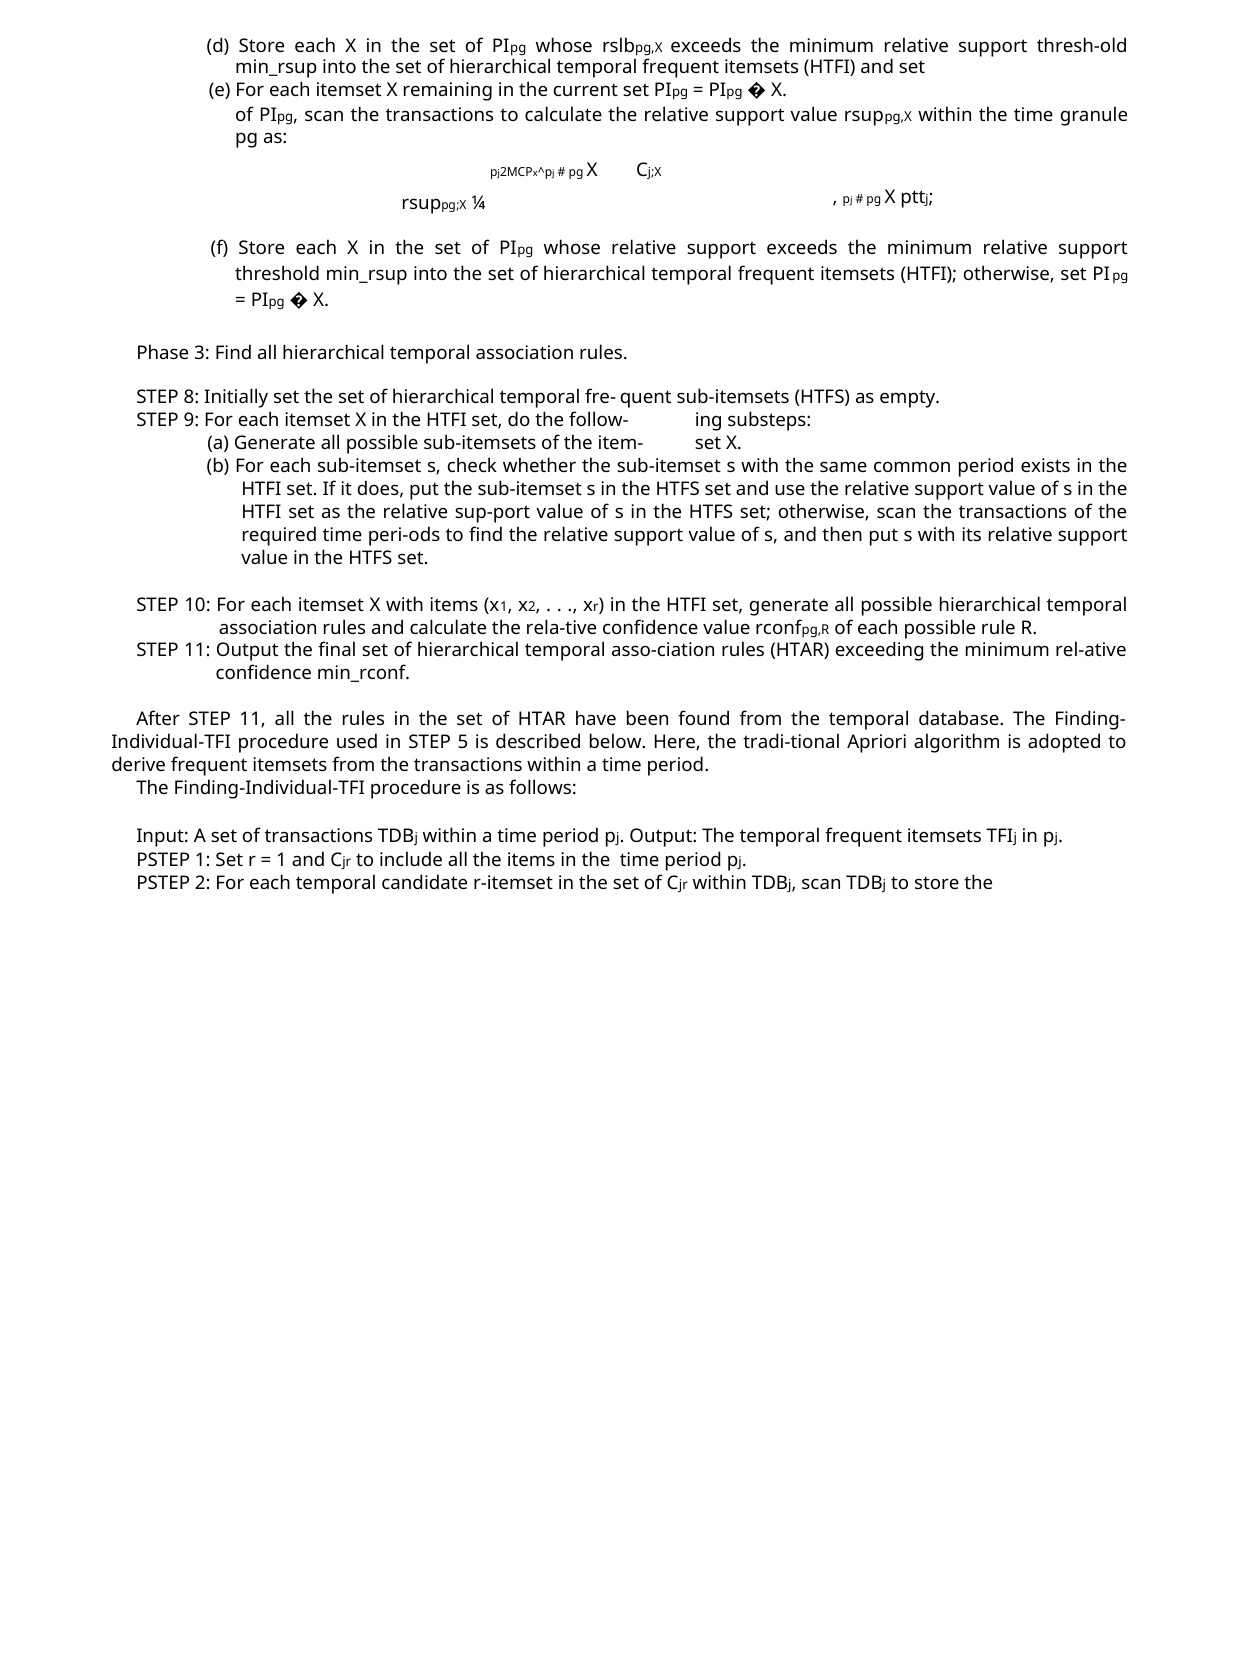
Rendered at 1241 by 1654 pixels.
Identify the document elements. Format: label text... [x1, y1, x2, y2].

text PSTEP 2: For each temporal candidate r-itemset in the set of Cjr within TDBj, scan TDBj to store the [136, 870, 1130, 894]
text STEP 8: Initially set the set of hierarchical temporal fre- quent sub-itemsets (HTFS) as empty. [136, 386, 1130, 408]
text After STEP 11, all the rules in the set of HTAR have been found from the temporal database. The Finding-Individual-TFI procedure used in STEP 5 is described below. Here, the tradi-tional Apriori algorithm is adopted to derive frequent itemsets from the transactions within a time period. [111, 707, 1128, 776]
text STEP 9: For each itemset X in the HTFI set, do the follow- ing substeps: (a) Generate all possible sub-itemsets of the item- set X. [136, 409, 1130, 454]
text STEP 11: Output the final set of hierarchical temporal asso-ciation rules (HTAR) exceeding the minimum rel-ative confidence min_rconf. [136, 639, 1128, 684]
text PSTEP 1: Set r = 1 and Cjr to include all the items in the time period pj. [136, 849, 1130, 870]
table_header rsuppg;X ¼ [141, 148, 486, 234]
text Input: A set of transactions TDBj within a time period pj. Output: The temporal frequent itemsets TFIj in pj. [136, 825, 1130, 847]
text (b) For each sub-itemset s, check whether the sub-itemset s with the same common period exists in the HTFI set. If it does, put the sub-itemset s in the HTFS set and use the relative support value of s in the HTFI set as the relative sup-port value of s in the HTFS set; otherwise, scan the transactions of the required time peri-ods to find the relative support value of s, and then put s with its relative support value in the HTFS set. [206, 454, 1128, 569]
text The Finding-Individual-TFI procedure is as follows: [136, 780, 1130, 798]
text (e) For each itemset X remaining in the current set PIpg = PIpg � X. [208, 78, 1130, 101]
text (d) Store each X in the set of PIpg whose rslbpg,X exceeds the minimum relative support thresh-old min_rsup into the set of hierarchical temporal frequent itemsets (HTFI) and set [206, 35, 1128, 78]
table_header pj2MCPx^pj # pg X Cj;X [486, 148, 831, 234]
text Phase 3: Find all hierarchical temporal association rules. [136, 344, 1130, 363]
table_header , pj # pg X pttj; [831, 148, 1176, 234]
text of PIpg, scan the transactions to calculate the relative support value rsuppg,X within the time granule pg as: [235, 104, 1128, 148]
text (f) Store each X in the set of PIpg whose relative support exceeds the minimum relative support threshold min_rsup into the set of hierarchical temporal frequent itemsets (HTFI); otherwise, set PIpg = PIpg � X. [210, 234, 1128, 311]
text STEP 10: For each itemset X with items (x1, x2, . . ., xr) in the HTFI set, generate all possible hierarchical temporal association rules and calculate the rela-tive confidence value rconfpg,R of each possible rule R. [136, 594, 1128, 638]
